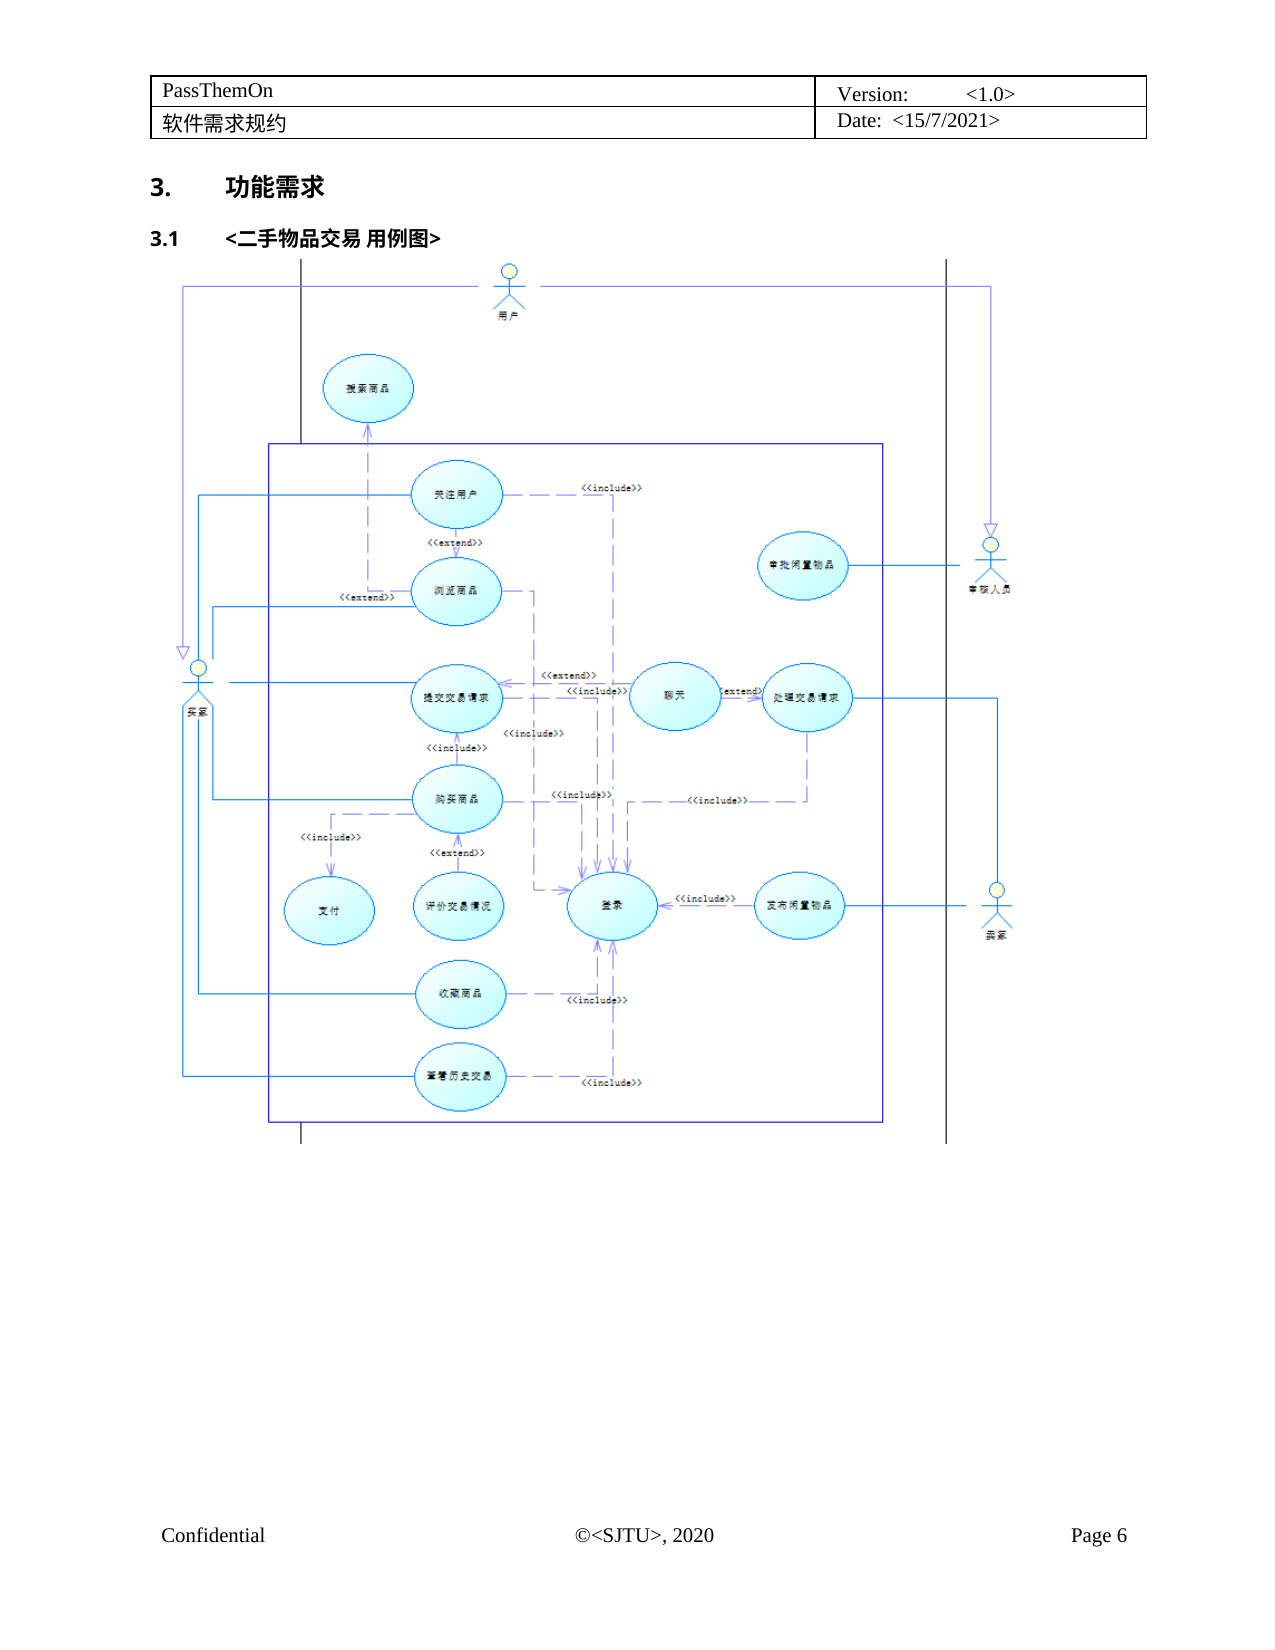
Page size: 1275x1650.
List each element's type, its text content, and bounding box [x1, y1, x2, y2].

picture [150, 259, 1124, 1144]
subtitle <二手物品交易 用例图> [150, 222, 1125, 253]
subtitle 功能需求 [150, 167, 1125, 204]
